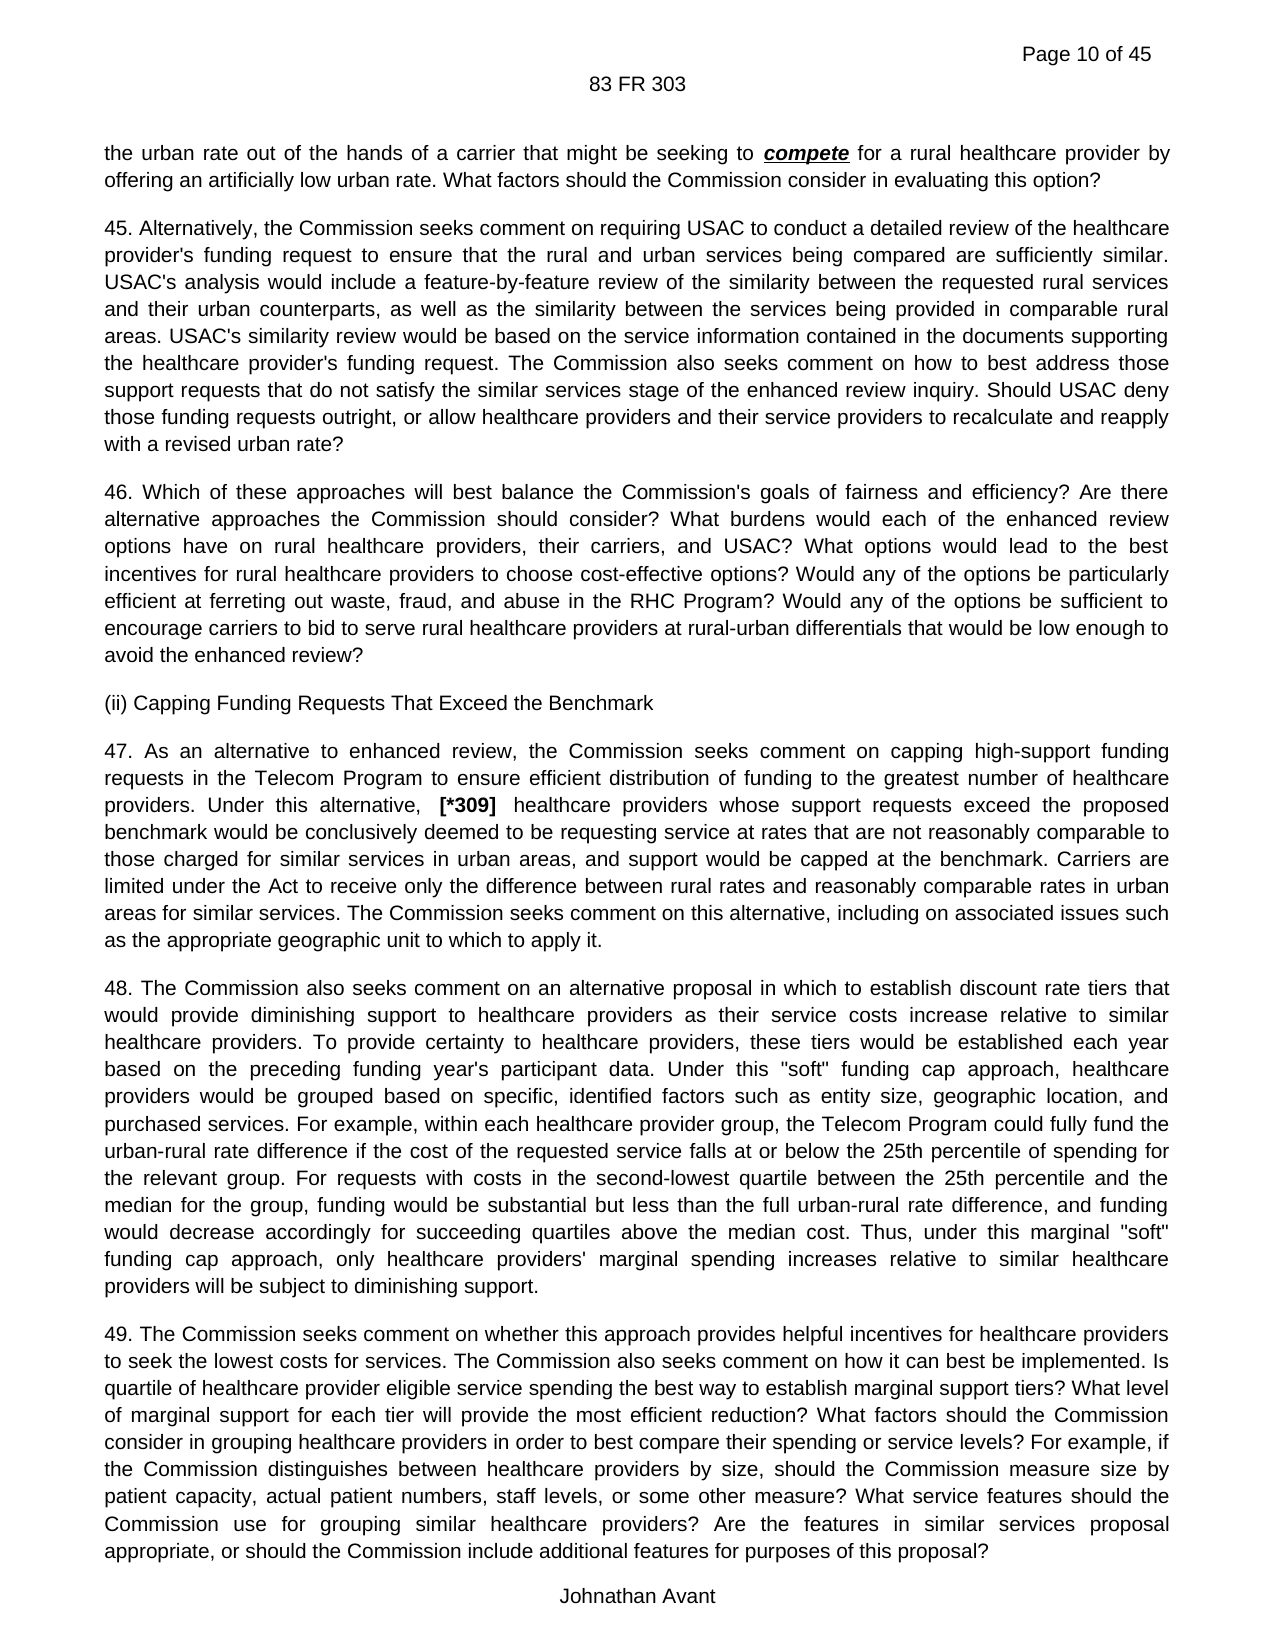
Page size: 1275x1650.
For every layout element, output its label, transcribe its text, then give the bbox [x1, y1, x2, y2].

text 45. Alternatively, the Commission seeks comment on requiring USAC to conduct a detailed review of the healthcare provider's funding request to ensure that the rural and urban services being compared are sufficiently similar. USAC's analysis would include a feature-by-feature review of the similarity between the requested rural services and their urban counterparts, as well as the similarity between the services being provided in comparable rural areas. USAC's similarity review would be based on the service information contained in the documents supporting the healthcare provider's funding request. The Commission also seeks comment on how to best address those support requests that do not satisfy the similar services stage of the enhanced review inquiry. Should USAC deny those funding requests outright, or allow healthcare providers and their service providers to recalculate and reapply with a revised urban rate? [104, 212, 1171, 456]
text 46. Which of these approaches will best balance the Commission's goals of fairness and efficiency? Are there alternative approaches the Commission should consider? What burdens would each of the enhanced review options have on rural healthcare providers, their carriers, and USAC? What options would lead to the best incentives for rural healthcare providers to choose cost-effective options? Would any of the options be particularly efficient at ferreting out waste, fraud, and abuse in the RHC Program? Would any of the options be sufficient to encourage carriers to bid to serve rural healthcare providers at rural-urban differentials that would be low enough to avoid the enhanced review? [104, 477, 1171, 667]
text 49. The Commission seeks comment on whether this approach provides helpful incentives for healthcare providers to seek the lowest costs for services. The Commission also seeks comment on how it can best be implemented. Is quartile of healthcare provider eligible service spending the best way to establish marginal support tiers? What level of marginal support for each tier will provide the most efficient reduction? What factors should the Commission consider in grouping healthcare providers in order to best compare their spending or service levels? For example, if the Commission distinguishes between healthcare providers by size, should the Commission measure size by patient capacity, actual patient numbers, staff levels, or some other measure? What service features should the Commission use for grouping similar healthcare providers? Are the features in similar services proposal appropriate, or should the Commission include additional features for purposes of this proposal? [104, 1319, 1171, 1562]
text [104, 137, 1171, 192]
text 47. As an alternative to enhanced review, the Commission seeks comment on capping high-support funding requests in the Telecom Program to ensure efficient distribution of funding to the greatest number of healthcare providers. Under this alternative, [*309] healthcare providers whose support requests exceed the proposed benchmark would be conclusively deemed to be requesting service at rates that are not reasonably comparable to those charged for similar services in urban areas, and support would be capped at the benchmark. Carriers are limited under the Act to receive only the difference between rural rates and reasonably comparable rates in urban areas for similar services. The Commission seeks comment on this alternative, including on associated issues such as the appropriate geographic unit to which to apply it. [104, 735, 1171, 952]
text (ii) Capping Funding Requests That Exceed the Benchmark [104, 687, 1171, 714]
text 48. The Commission also seeks comment on an alternative proposal in which to establish discount rate tiers that would provide diminishing support to healthcare providers as their service costs increase relative to similar healthcare providers. To provide certainty to healthcare providers, these tiers would be established each year based on the preceding funding year's participant data. Under this "soft" funding cap approach, healthcare providers would be grouped based on specific, identified factors such as entity size, geographic location, and purchased services. For example, within each healthcare provider group, the Telecom Program could fully fund the urban-rural rate difference if the cost of the requested service falls at or below the 25th percentile of spending for the relevant group. For requests with costs in the second-lowest quartile between the 25th percentile and the median for the group, funding would be substantial but less than the full urban-rural rate difference, and funding would decrease accordingly for succeeding quartiles above the median cost. Thus, under this marginal "soft" funding cap approach, only healthcare providers' marginal spending increases relative to similar healthcare providers will be subject to diminishing support. [104, 973, 1171, 1298]
